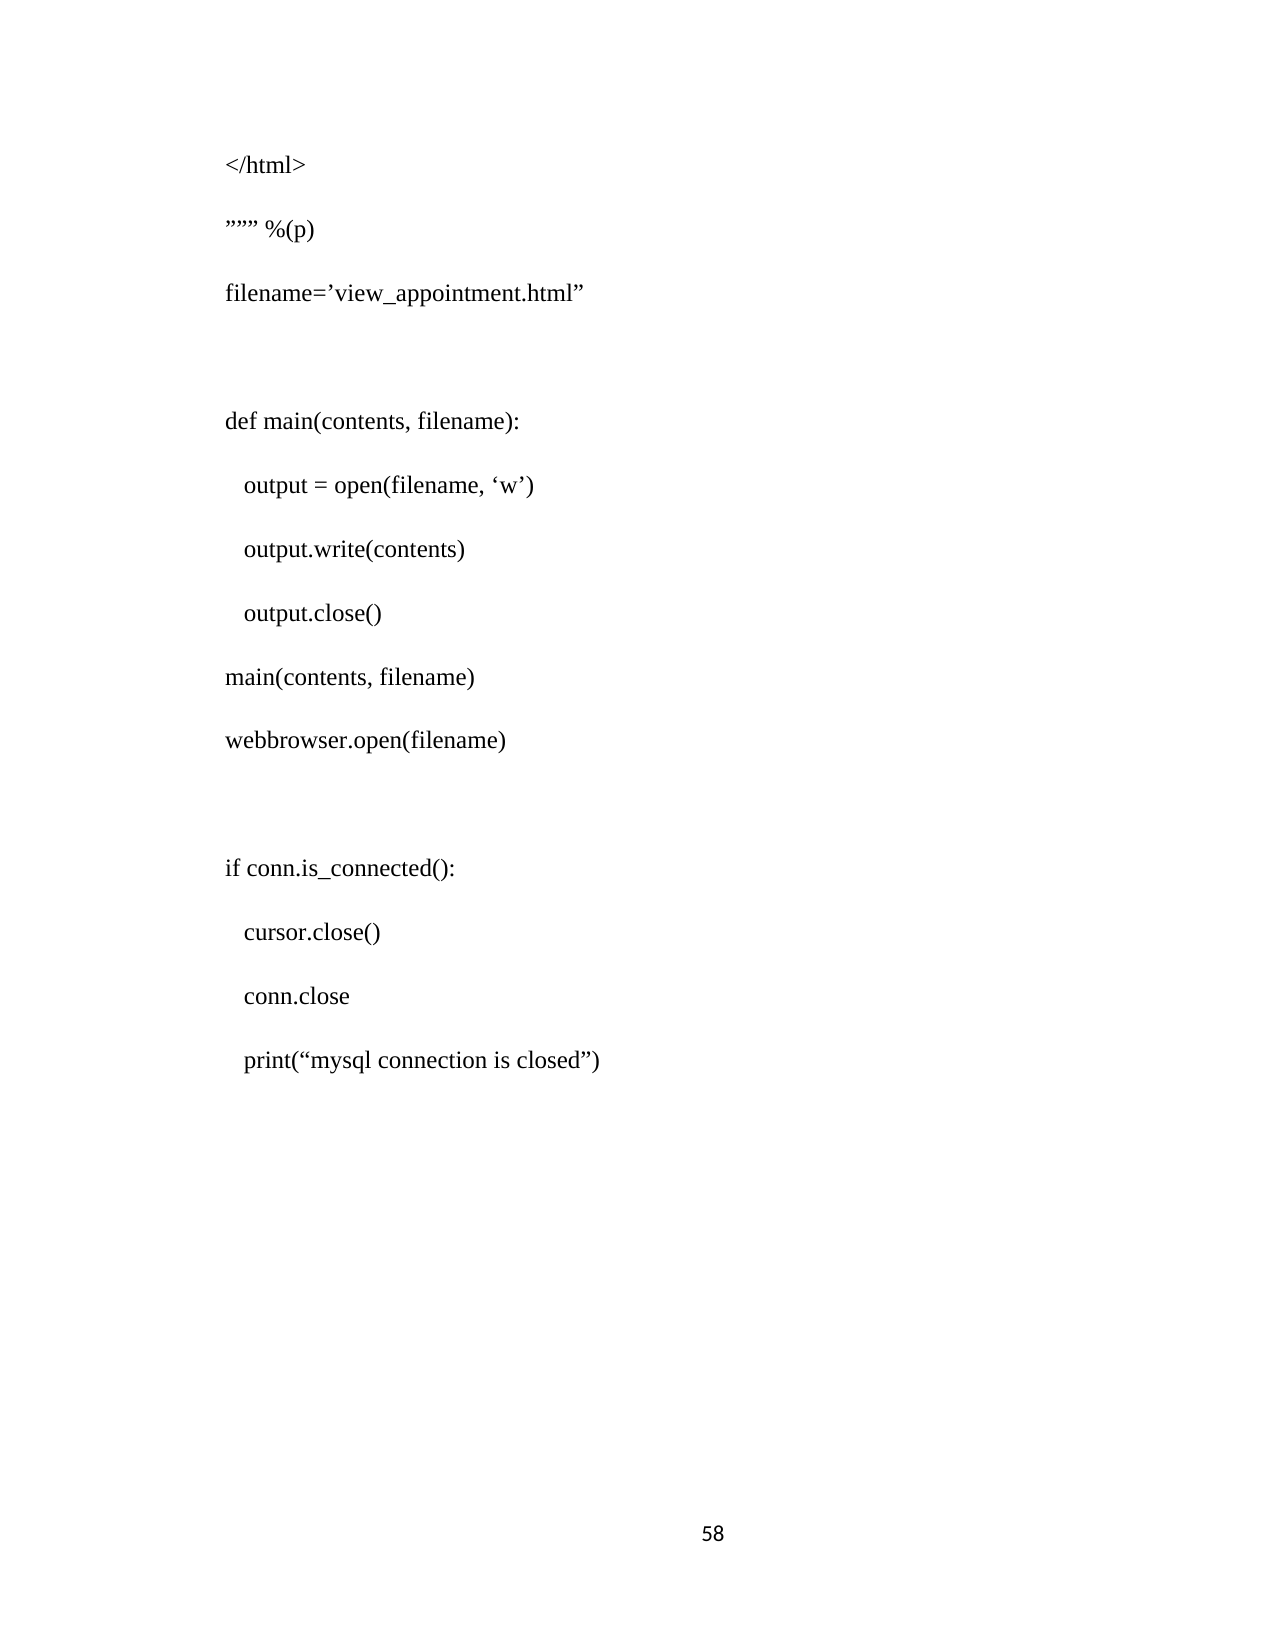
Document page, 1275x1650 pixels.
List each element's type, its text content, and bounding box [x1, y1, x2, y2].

text output = open(filename, ‘w’) [225, 470, 1125, 498]
text conn.close [225, 981, 1125, 1010]
text output.close() [225, 598, 1125, 626]
text if conn.is_connected(): [225, 853, 1125, 882]
text output.write(contents) [225, 534, 1125, 562]
text filename=’view_appointment.html” [225, 278, 1125, 307]
text webbrowser.open(filename) [225, 726, 1125, 754]
text </html> [225, 150, 1125, 179]
text ””” %(p) [225, 214, 1125, 243]
text def main(contents, filename): [225, 406, 1125, 434]
text print(“mysql connection is closed”) [225, 1045, 1125, 1074]
text cursor.close() [225, 917, 1125, 946]
text main(contents, filename) [225, 662, 1125, 690]
